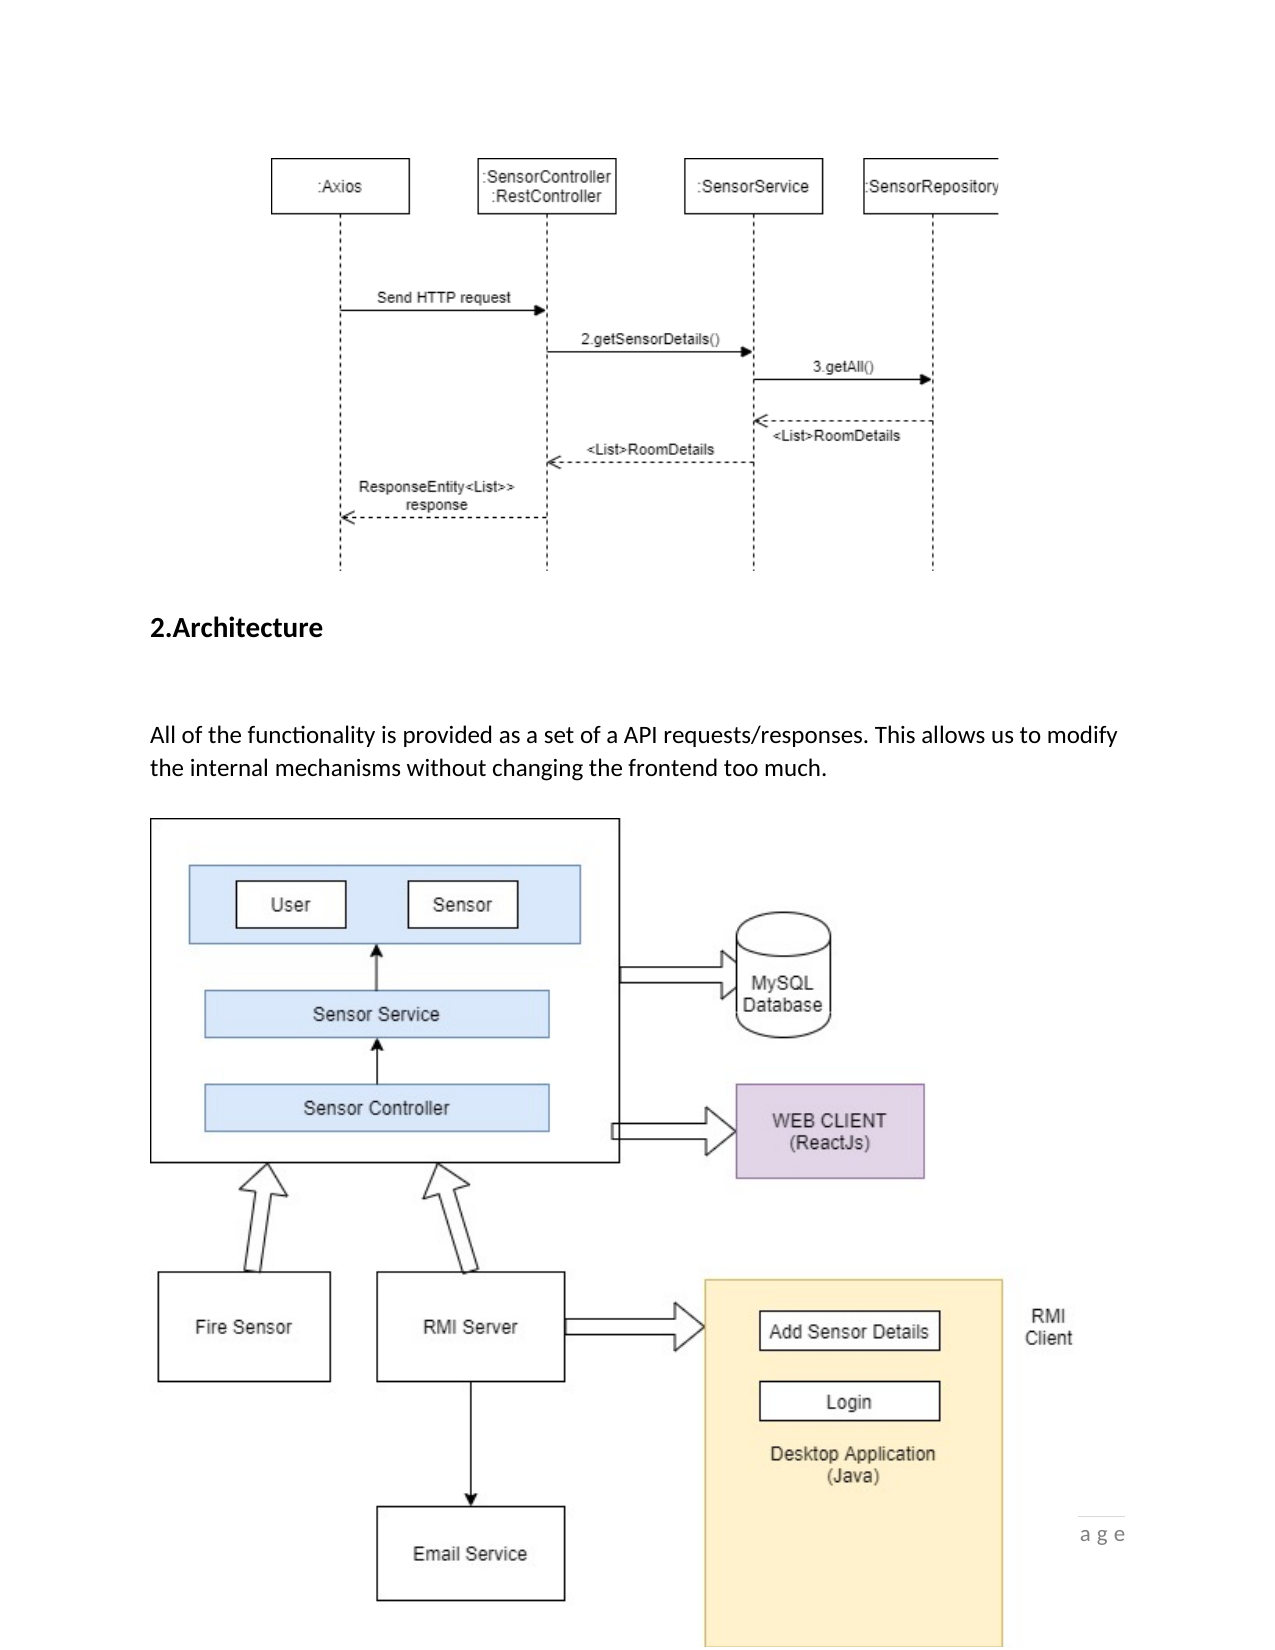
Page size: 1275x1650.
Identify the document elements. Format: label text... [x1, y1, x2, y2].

picture [271, 158, 999, 571]
text All of the functionality is provided as a set of a API requests/responses. This allows us to modify the internal mechanisms without changing the frontend too much. [150, 719, 1125, 783]
text 2.Architecture [150, 497, 1125, 645]
picture [150, 818, 1078, 1647]
